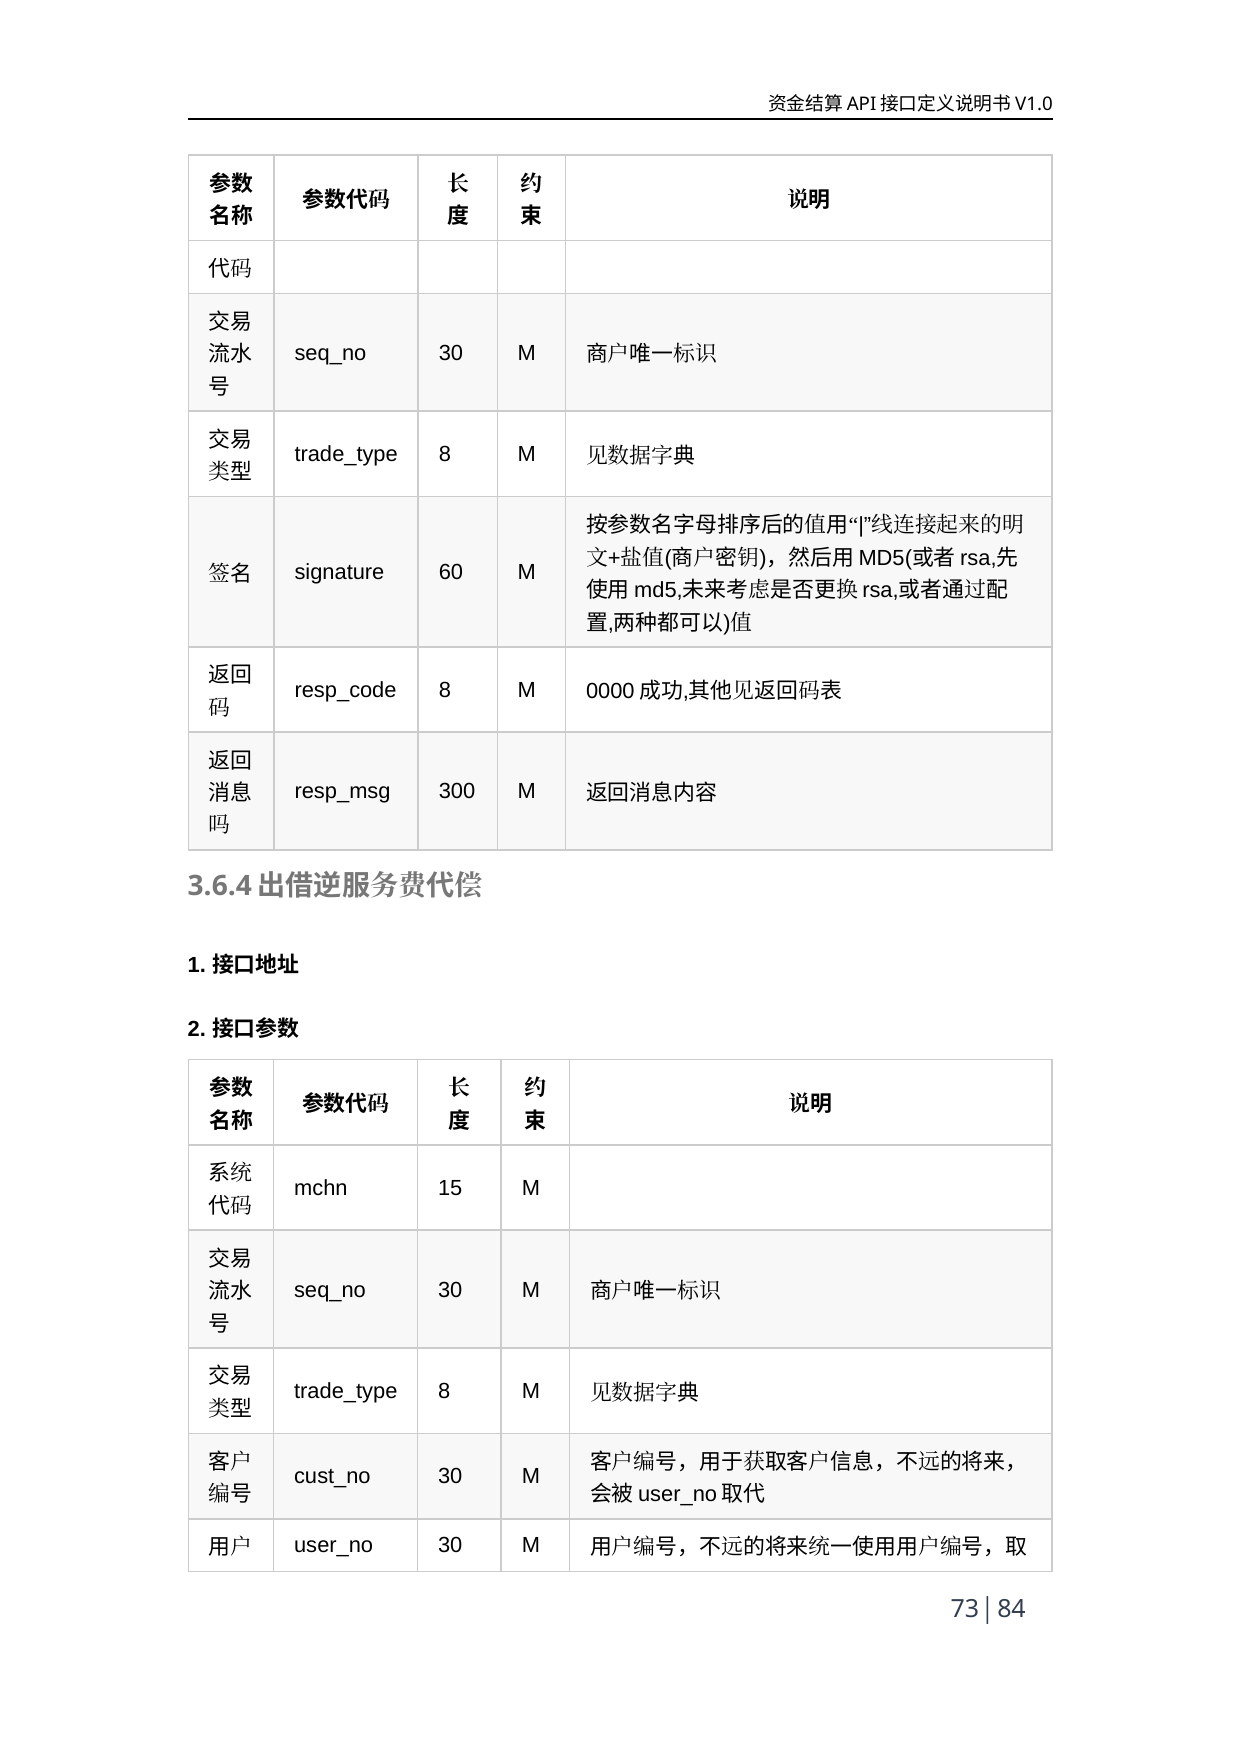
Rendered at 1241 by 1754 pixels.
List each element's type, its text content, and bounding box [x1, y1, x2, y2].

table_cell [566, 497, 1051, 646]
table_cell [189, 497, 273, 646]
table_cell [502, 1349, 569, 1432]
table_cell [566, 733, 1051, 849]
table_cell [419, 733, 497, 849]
text 1. 接口地址 [187, 947, 1053, 979]
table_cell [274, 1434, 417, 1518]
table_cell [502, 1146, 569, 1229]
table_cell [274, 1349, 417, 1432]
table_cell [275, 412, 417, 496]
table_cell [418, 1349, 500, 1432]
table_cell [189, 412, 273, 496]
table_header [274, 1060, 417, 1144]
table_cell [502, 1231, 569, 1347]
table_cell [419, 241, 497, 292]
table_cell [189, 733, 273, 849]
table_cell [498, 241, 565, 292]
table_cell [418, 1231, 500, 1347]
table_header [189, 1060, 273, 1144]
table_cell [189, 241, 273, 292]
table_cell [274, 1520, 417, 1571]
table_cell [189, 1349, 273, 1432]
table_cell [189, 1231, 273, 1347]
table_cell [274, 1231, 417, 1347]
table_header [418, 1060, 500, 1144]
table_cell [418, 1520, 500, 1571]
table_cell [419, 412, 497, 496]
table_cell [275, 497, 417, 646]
text 3.6.4出借逆服务费代偿 [187, 851, 1053, 916]
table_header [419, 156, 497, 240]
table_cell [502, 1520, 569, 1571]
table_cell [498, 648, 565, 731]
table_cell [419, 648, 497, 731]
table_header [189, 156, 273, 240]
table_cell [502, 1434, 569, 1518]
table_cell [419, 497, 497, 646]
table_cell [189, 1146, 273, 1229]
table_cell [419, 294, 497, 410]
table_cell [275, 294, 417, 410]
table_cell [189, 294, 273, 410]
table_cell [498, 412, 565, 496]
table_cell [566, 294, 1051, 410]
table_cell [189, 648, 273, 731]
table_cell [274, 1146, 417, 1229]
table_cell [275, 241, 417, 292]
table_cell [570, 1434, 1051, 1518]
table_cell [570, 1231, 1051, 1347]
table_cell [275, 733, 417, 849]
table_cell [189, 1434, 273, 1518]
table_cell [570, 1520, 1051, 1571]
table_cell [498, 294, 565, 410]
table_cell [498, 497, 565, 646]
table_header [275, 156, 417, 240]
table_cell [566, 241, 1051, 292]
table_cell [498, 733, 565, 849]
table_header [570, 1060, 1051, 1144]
text 2. 接口参数 [187, 1011, 1053, 1043]
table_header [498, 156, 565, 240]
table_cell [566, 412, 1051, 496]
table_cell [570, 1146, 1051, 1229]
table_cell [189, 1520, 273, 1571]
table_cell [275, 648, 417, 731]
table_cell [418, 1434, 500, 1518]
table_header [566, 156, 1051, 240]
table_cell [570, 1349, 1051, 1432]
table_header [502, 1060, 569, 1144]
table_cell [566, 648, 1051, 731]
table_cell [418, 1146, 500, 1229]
